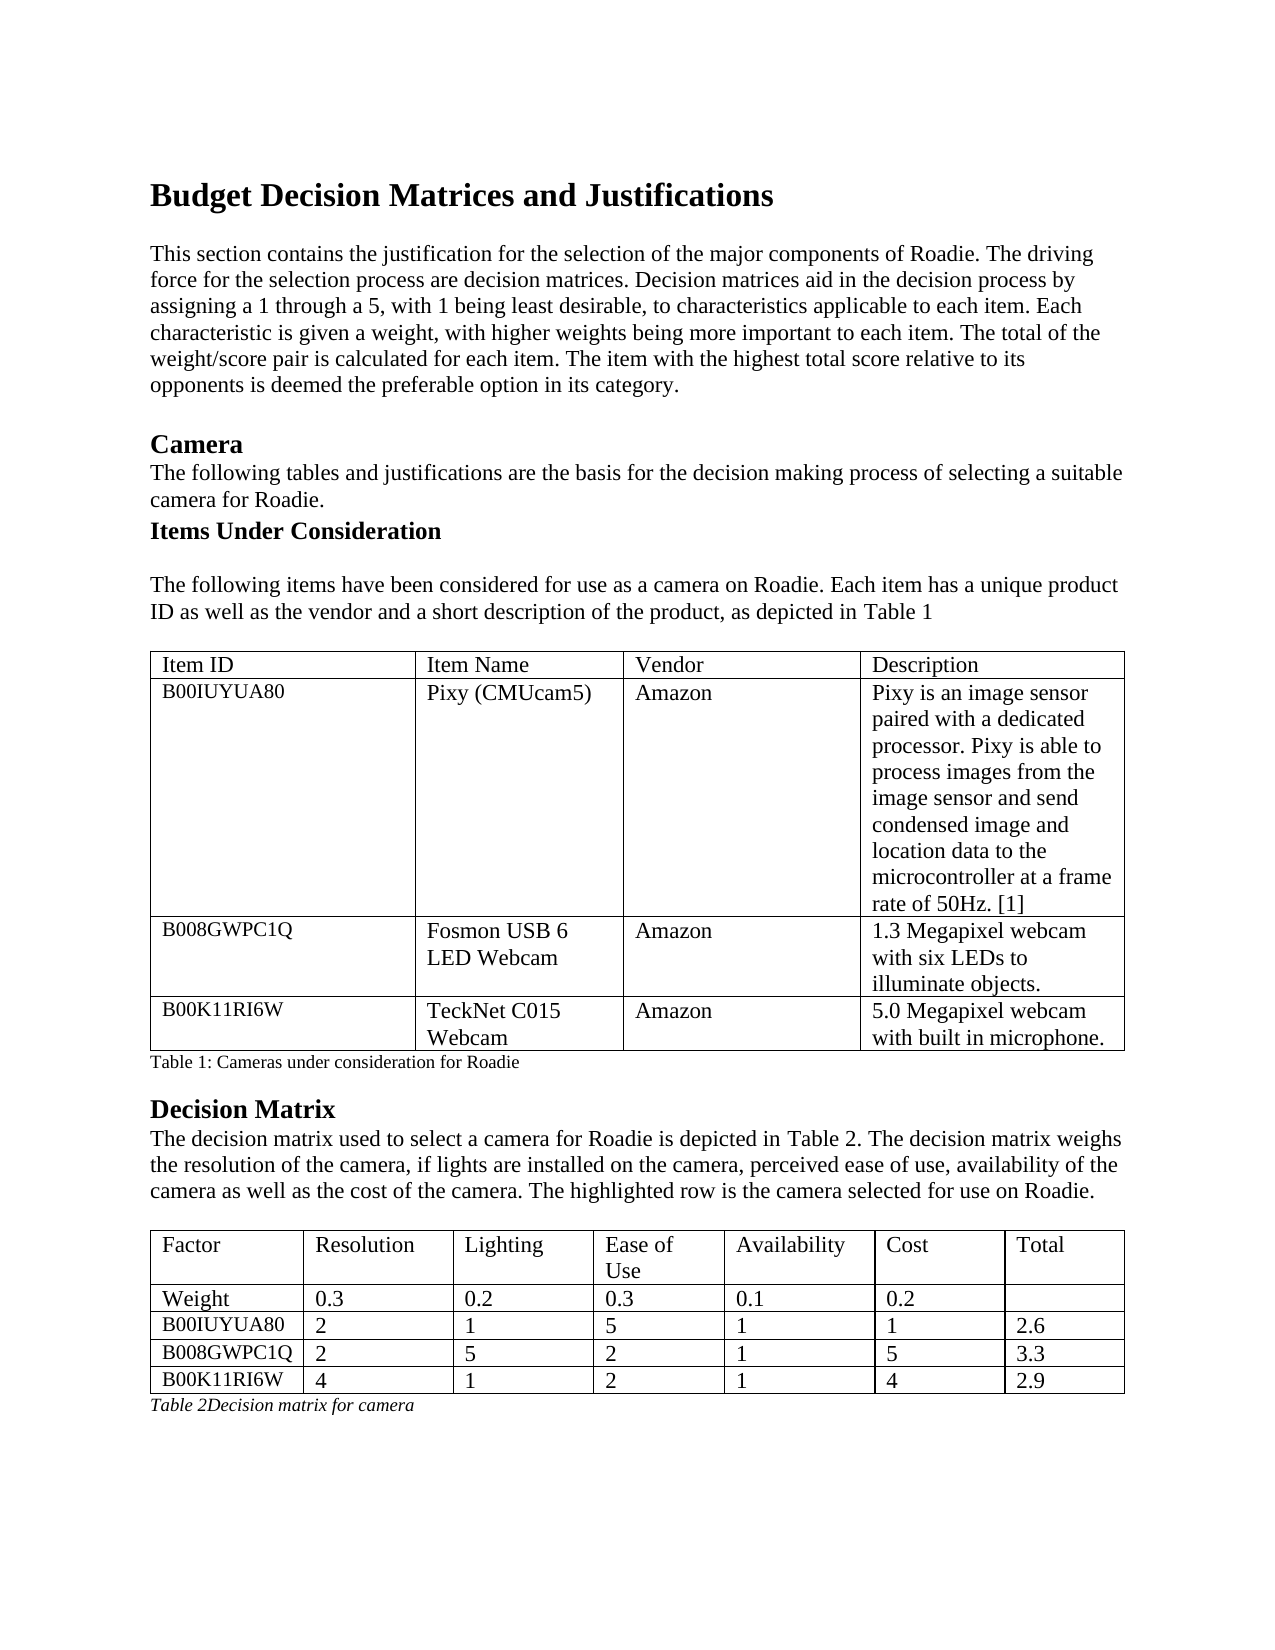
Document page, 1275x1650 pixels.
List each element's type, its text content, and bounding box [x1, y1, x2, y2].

table_header Total [1006, 1231, 1124, 1284]
table_cell 2 [304, 1340, 453, 1366]
text The following tables and justifications are the basis for the decision making process of selecting a suitable camera for Roadie. [150, 459, 1125, 512]
table_cell 1 [454, 1312, 593, 1338]
table_header Resolution [304, 1231, 453, 1284]
table_cell 1 [876, 1312, 1004, 1338]
table_cell 5 [454, 1340, 593, 1366]
table_cell B008GWPC1Q [151, 1340, 303, 1366]
table_cell 0.1 [725, 1285, 874, 1311]
table_header Availability [725, 1231, 874, 1284]
table_cell Pixy (CMUcam5) [416, 679, 623, 916]
table_cell 4 [304, 1367, 453, 1393]
table_cell Pixy is an image sensor paired with a dedicated processor. Pixy is able to process images from the image sensor and send condensed image and location data to the microcontroller at a frame rate of 50Hz. [1] [861, 679, 1124, 916]
table_cell 2.9 [1006, 1367, 1124, 1393]
table_cell Amazon [624, 997, 860, 1050]
table_cell B00IUYUA80 [151, 1312, 303, 1338]
table_header Ease of Use [594, 1231, 724, 1284]
table_cell 4 [876, 1367, 1004, 1393]
text Table 1: Cameras under consideration for Roadie [150, 1051, 1125, 1073]
table_cell 1 [725, 1340, 874, 1366]
table_cell 2 [594, 1367, 724, 1393]
table_header Vendor [624, 652, 860, 678]
table_cell Amazon [624, 917, 860, 996]
table_header Description [861, 652, 1124, 678]
table_header Item ID [151, 652, 415, 678]
subtitle Budget Decision Matrices and Justifications [150, 175, 1125, 213]
table_cell 1.3 Megapixel webcam with six LEDs to illuminate objects. [861, 917, 1124, 996]
table_cell 1 [725, 1367, 874, 1393]
text This section contains the justification for the selection of the major components of Roadie. The driving force for the selection process are decision matrices. Decision matrices aid in the decision process by assigning a 1 through a 5, with 1 being least desirable, to characteristics applicable to each item. Each characteristic is given a weight, with higher weights being more important to each item. The total of the weight/score pair is calculated for each item. The item with the highest total score relative to its opponents is deemed the preferable option in its category. [150, 240, 1125, 398]
table_cell Fosmon USB 6 LED Webcam [416, 917, 623, 996]
table_cell 0.2 [454, 1285, 593, 1311]
text The following items have been considered for use as a camera on Roadie. Each item has a unique product ID as well as the vendor and a short description of the product, as depicted in Table 1 [150, 571, 1125, 624]
table_cell [1006, 1285, 1124, 1311]
table_cell 2 [304, 1312, 453, 1338]
table_cell 0.2 [876, 1285, 1004, 1311]
subtitle Decision Matrix [150, 1093, 1125, 1124]
table_cell 3.3 [1006, 1340, 1124, 1366]
subtitle Items Under Consideration [150, 516, 1125, 545]
table_cell 1 [454, 1367, 593, 1393]
table_cell TeckNet C015 Webcam [416, 997, 623, 1050]
text Table 2Decision matrix for camera [150, 1394, 1125, 1416]
table_cell 0.3 [594, 1285, 724, 1311]
table_header Cost [876, 1231, 1004, 1284]
table_cell Weight [151, 1285, 303, 1311]
table_cell Amazon [624, 679, 860, 916]
table_cell 2.6 [1006, 1312, 1124, 1338]
table_cell B00K11RI6W [151, 1367, 303, 1393]
text The decision matrix used to select a camera for Roadie is depicted in Table 2. The decision matrix weighs the resolution of the camera, if lights are installed on the camera, perceived ease of use, availability of the camera as well as the cost of the camera. The highlighted row is the camera selected for use on Roadie. [150, 1124, 1125, 1204]
table_header Factor [151, 1231, 303, 1284]
table_cell 5.0 Megapixel webcam with built in microphone. [861, 997, 1124, 1050]
table_header Item Name [416, 652, 623, 678]
table_cell B00IUYUA80 [151, 679, 415, 916]
table_cell 0.3 [304, 1285, 453, 1311]
table_header Lighting [454, 1231, 593, 1284]
table_cell 5 [876, 1340, 1004, 1366]
subtitle Camera [150, 428, 1125, 459]
table_cell 2 [594, 1340, 724, 1366]
table_cell B00K11RI6W [151, 997, 415, 1050]
table_cell B008GWPC1Q [151, 917, 415, 996]
table_cell 5 [594, 1312, 724, 1338]
table_cell 1 [725, 1312, 874, 1338]
